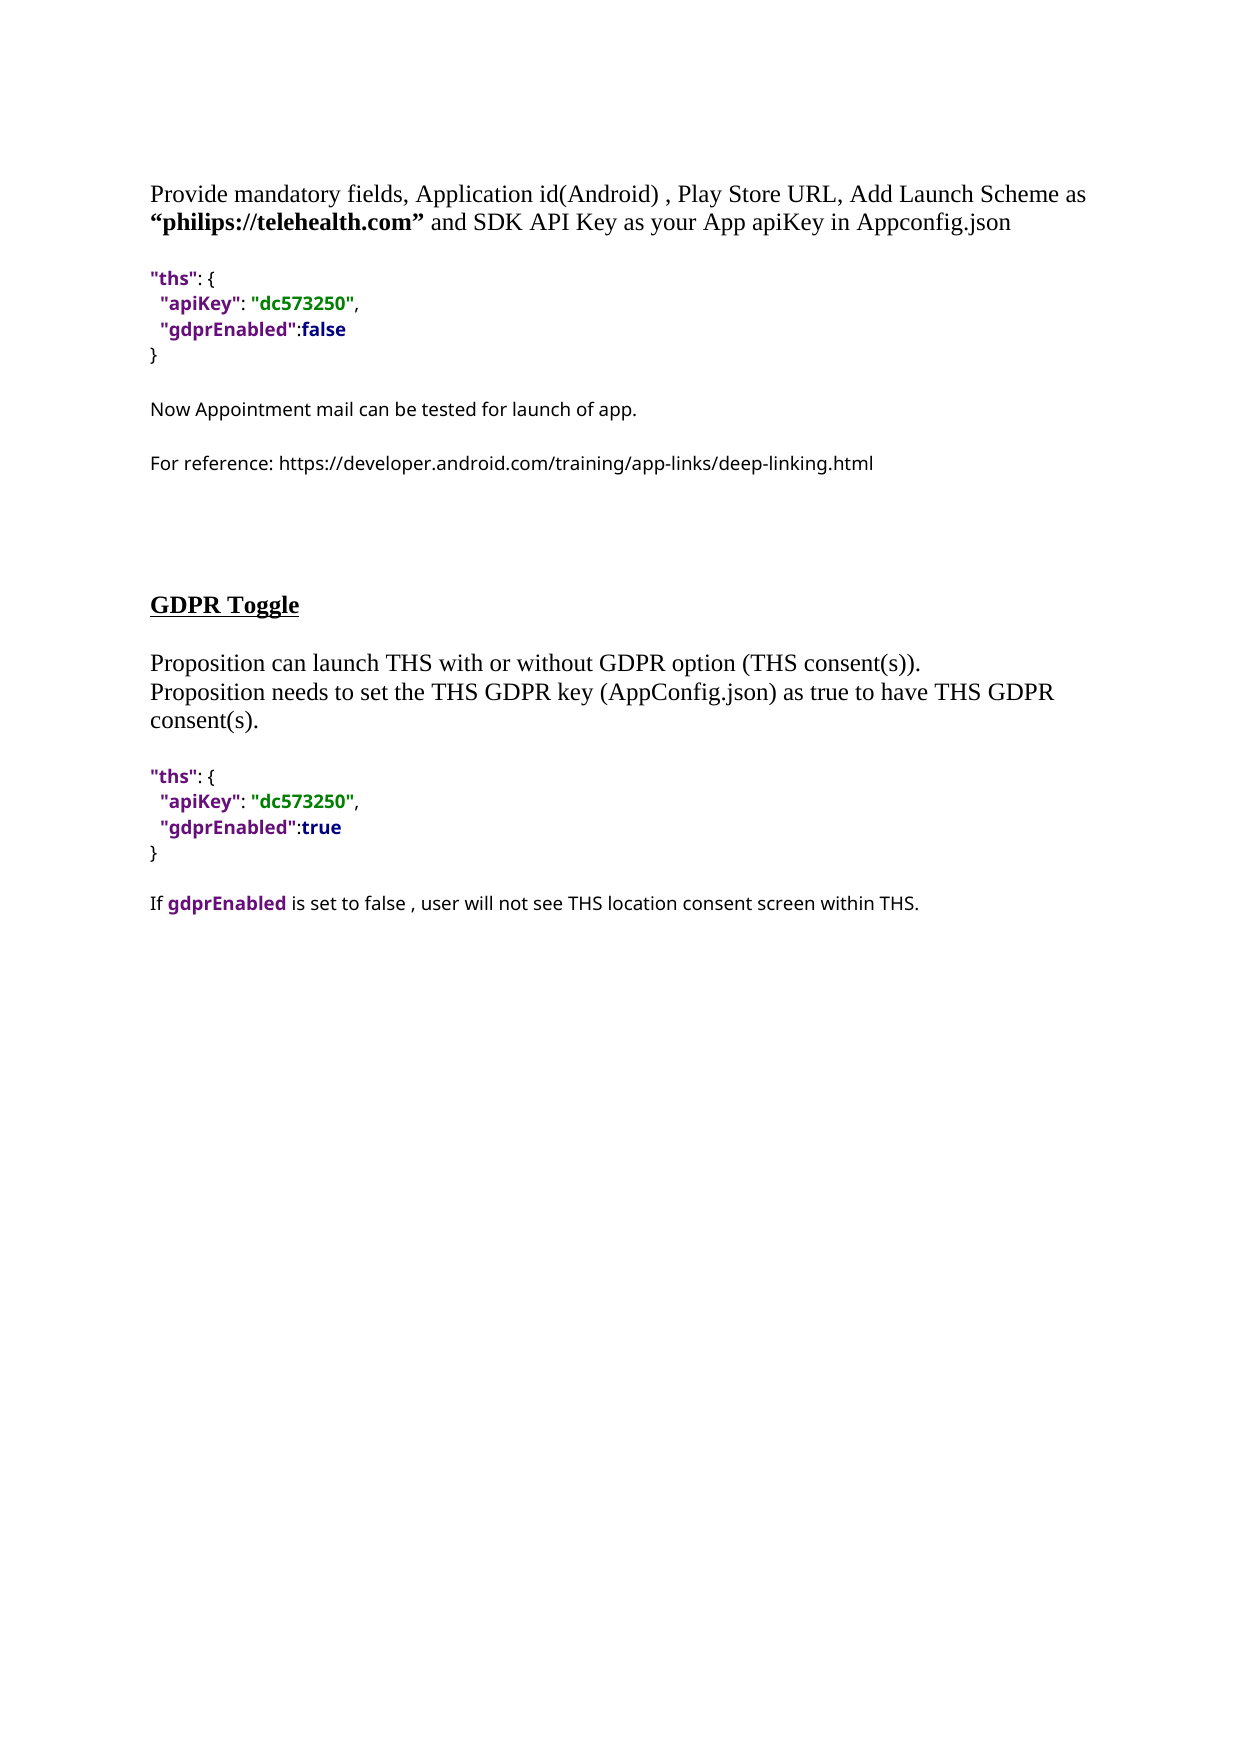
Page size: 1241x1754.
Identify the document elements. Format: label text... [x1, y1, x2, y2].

text Now Appointment mail can be tested for launch of app. [150, 396, 1090, 421]
text Provide mandatory fields, Application id(Android) , Play Store URL, Add Launch Scheme as “philips://telehealth.com” and SDK API Key as your App apiKey in Appconfig.json [150, 179, 1090, 236]
text "ths": { "apiKey": "dc573250", "gdprEnabled":true } [150, 763, 1090, 865]
text Proposition needs to set the THS GDPR key (AppConfig.json) as true to have THS GDPR consent(s). [150, 677, 1090, 734]
text Proposition can launch THS with or without GDPR option (THS consent(s)). [150, 648, 1090, 677]
text If gdprEnabled is set to false , user will not see THS location consent screen within THS. [150, 891, 1090, 916]
text "ths": { "apiKey": "dc573250", "gdprEnabled":false } [150, 265, 1090, 367]
text GDPR Toggle [150, 591, 1090, 619]
text For reference: https://developer.android.com/training/app-links/deep-linking.html [150, 450, 1090, 476]
